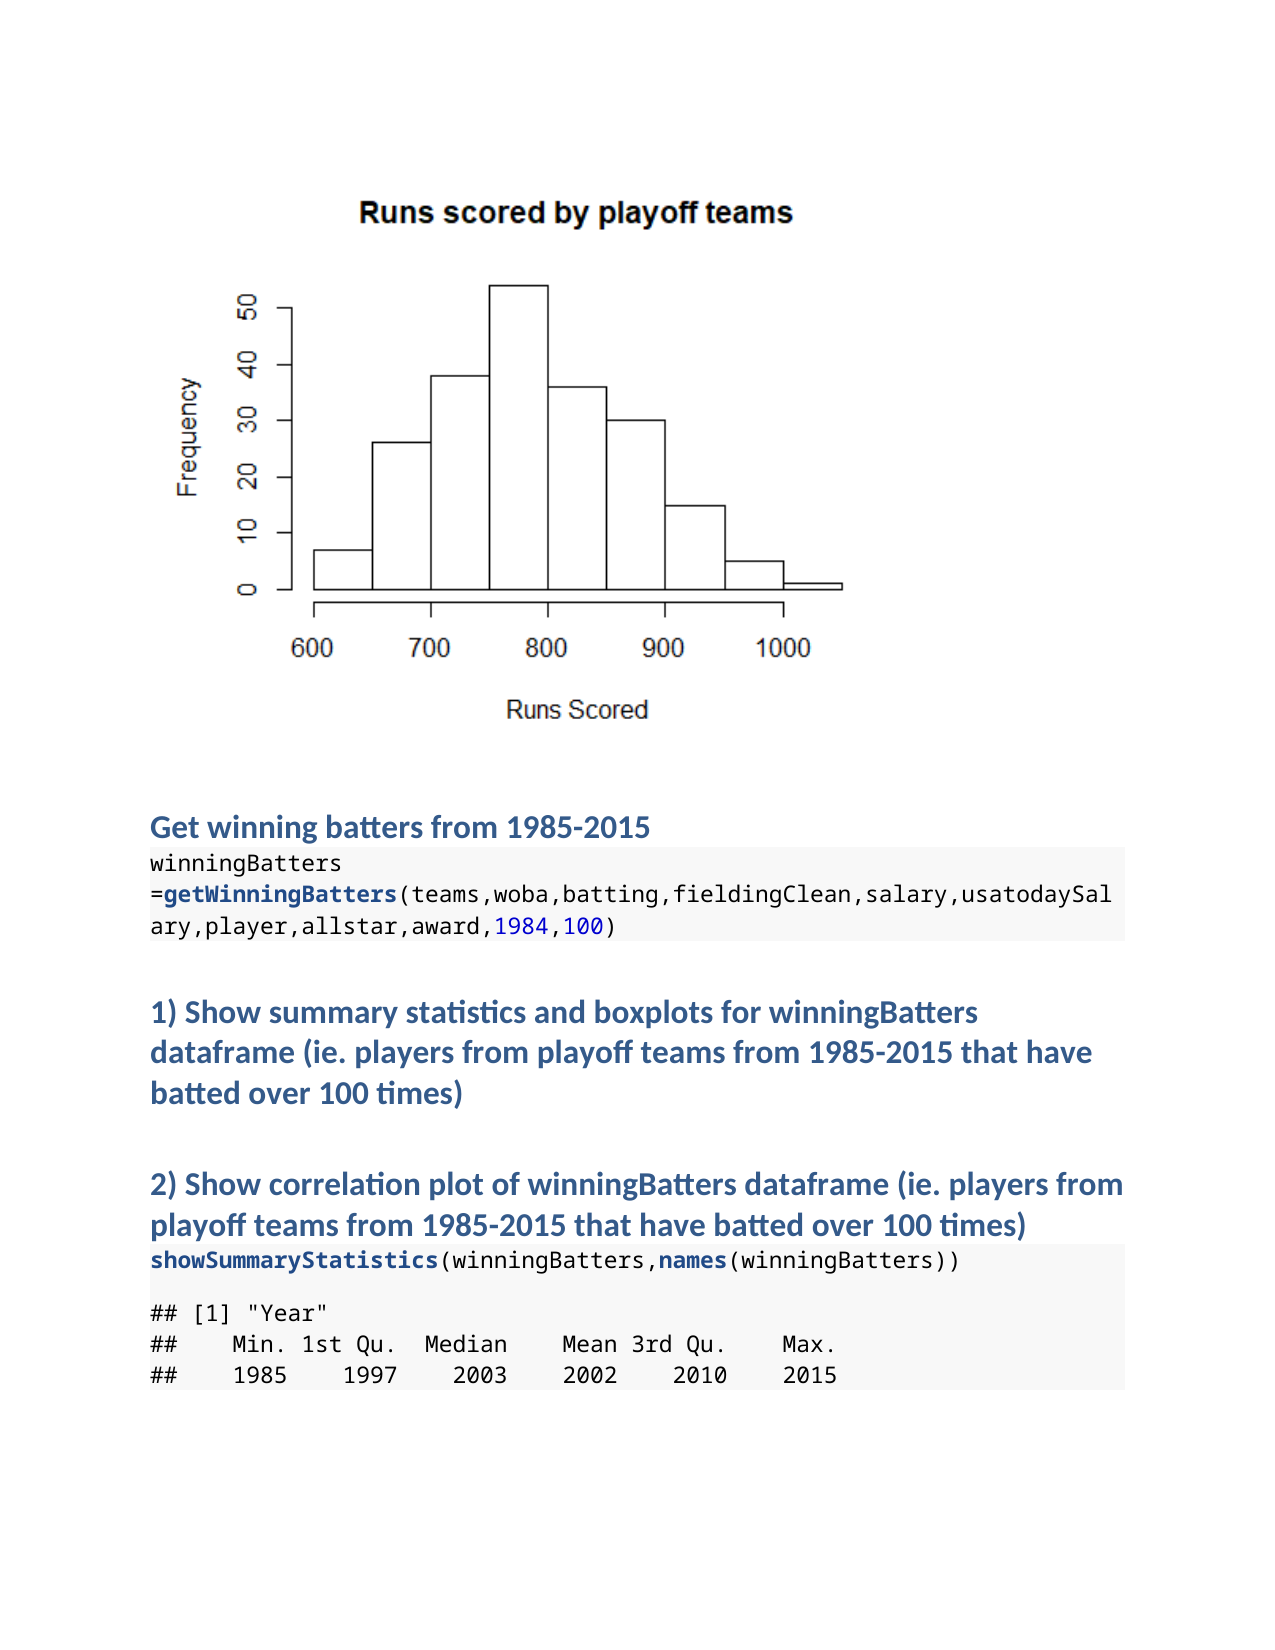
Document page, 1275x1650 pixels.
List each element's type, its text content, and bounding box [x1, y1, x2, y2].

picture [168, 150, 927, 757]
subtitle Get winning batters from 1985-2015 [150, 806, 1125, 847]
text winningBatters=getWinningBatters(teams,woba,batting,fieldingClean,salary,usatodaySalary,player,allstar,award,1984,100) [150, 847, 1125, 941]
text showSummaryStatistics(winningBatters,names(winningBatters)) [150, 1244, 1125, 1276]
subtitle 1) Show summary statistics and boxplots for winningBatters dataframe (ie. players from playoff teams from 1985-2015 that have batted over 100 times) [150, 991, 1125, 1113]
text ## [1] "Year" ## Min. 1st Qu. Median Mean 3rd Qu. Max. ## 1985 1997 2003 2002 2010 2015 [150, 1297, 1125, 1390]
subtitle 2) Show correlation plot of winningBatters dataframe (ie. players from playoff teams from 1985-2015 that have batted over 100 times) [150, 1163, 1125, 1244]
